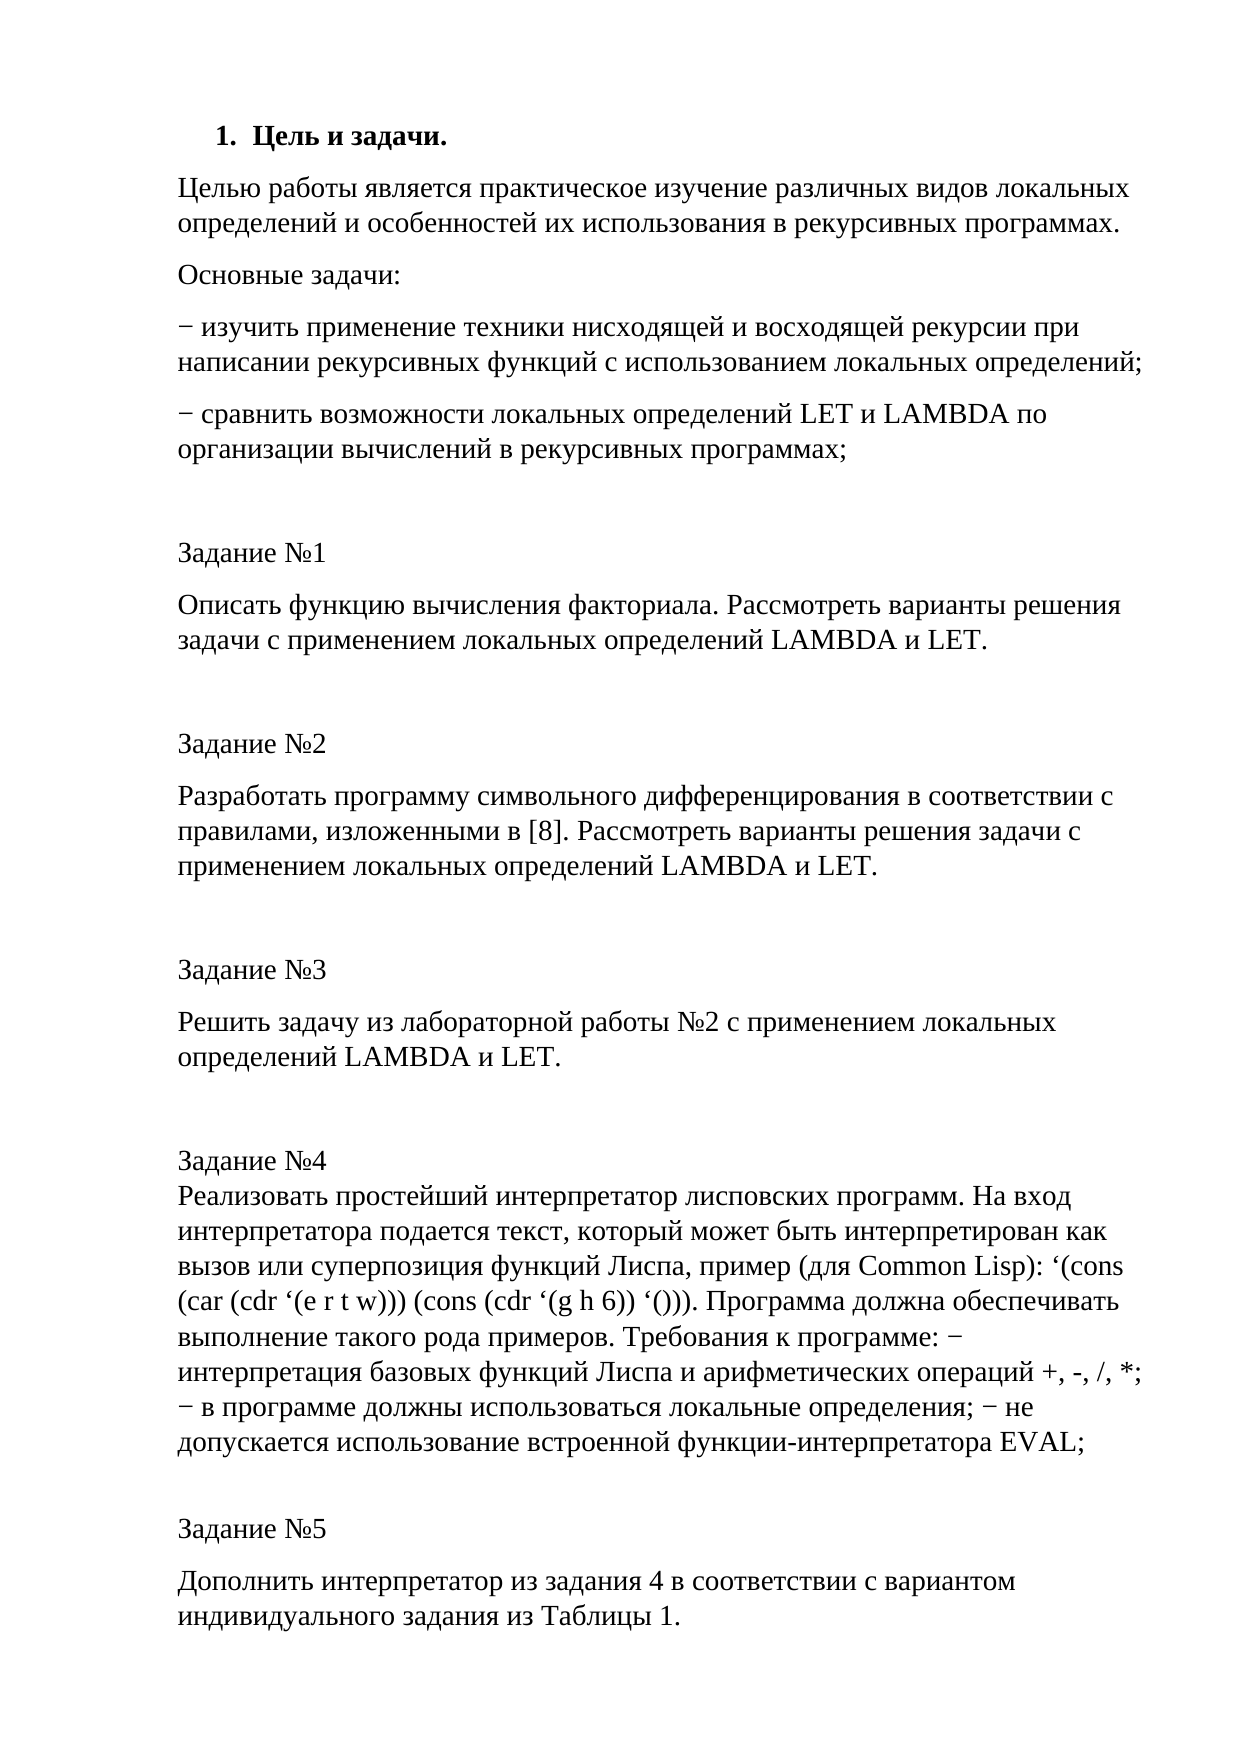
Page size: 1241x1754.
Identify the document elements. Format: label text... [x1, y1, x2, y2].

text Задание №3 [177, 952, 1152, 985]
text Описать функцию вычисления факториала. Рассмотреть варианты решения задачи с применением локальных определений LAMBDA и LET. [177, 587, 1152, 656]
text Решить задачу из лабораторной работы №2 с применением локальных определений LAMBDA и LET. [177, 1004, 1152, 1072]
text Основные задачи: [177, 257, 1152, 291]
text Задание №2 [177, 726, 1152, 759]
text Разработать программу символьного дифференцирования в соответствии с правилами, изложенными в [8]. Рассмотреть варианты решения задачи с применением локальных определений LAMBDA и LET. [177, 778, 1152, 882]
list Цель и задачи. [215, 118, 1152, 152]
text Дополнить интерпретатор из задания 4 в соответствии с вариантом индивидуального задания из Таблицы 1. [177, 1563, 1152, 1632]
text − сравнить возможности локальных определений LET и LAMBDA по организации вычислений в рекурсивных программах; [177, 396, 1152, 465]
text Задание №5 [177, 1476, 1152, 1545]
text Задание №4 Реализовать простейший интерпретатор лисповских программ. На вход интерпретатора подается текст, который может быть интерпретирован как вызов или суперпозиция функций Лиспа, пример (для Common Lisp): ‘(cons (car (cdr ‘(e r t w))) (cons (cdr ‘(g h 6)) ‘())). Программа должна обеспечивать выполнение такого рода примеров. Требования к программе: − интерпретация базовых функций Лиспа и арифметических операций +, -, /, *; − в программе должны использоваться локальные определения; − не допускается использование встроенной функции-интерпретатора EVAL; [177, 1143, 1152, 1458]
text − изучить применение техники нисходящей и восходящей рекурсии при написании рекурсивных функций с использованием локальных определений; [177, 309, 1152, 378]
text Задание №1 [177, 535, 1152, 568]
text Целью работы является практическое изучение различных видов локальных определений и особенностей их использования в рекурсивных программах. [177, 170, 1152, 239]
